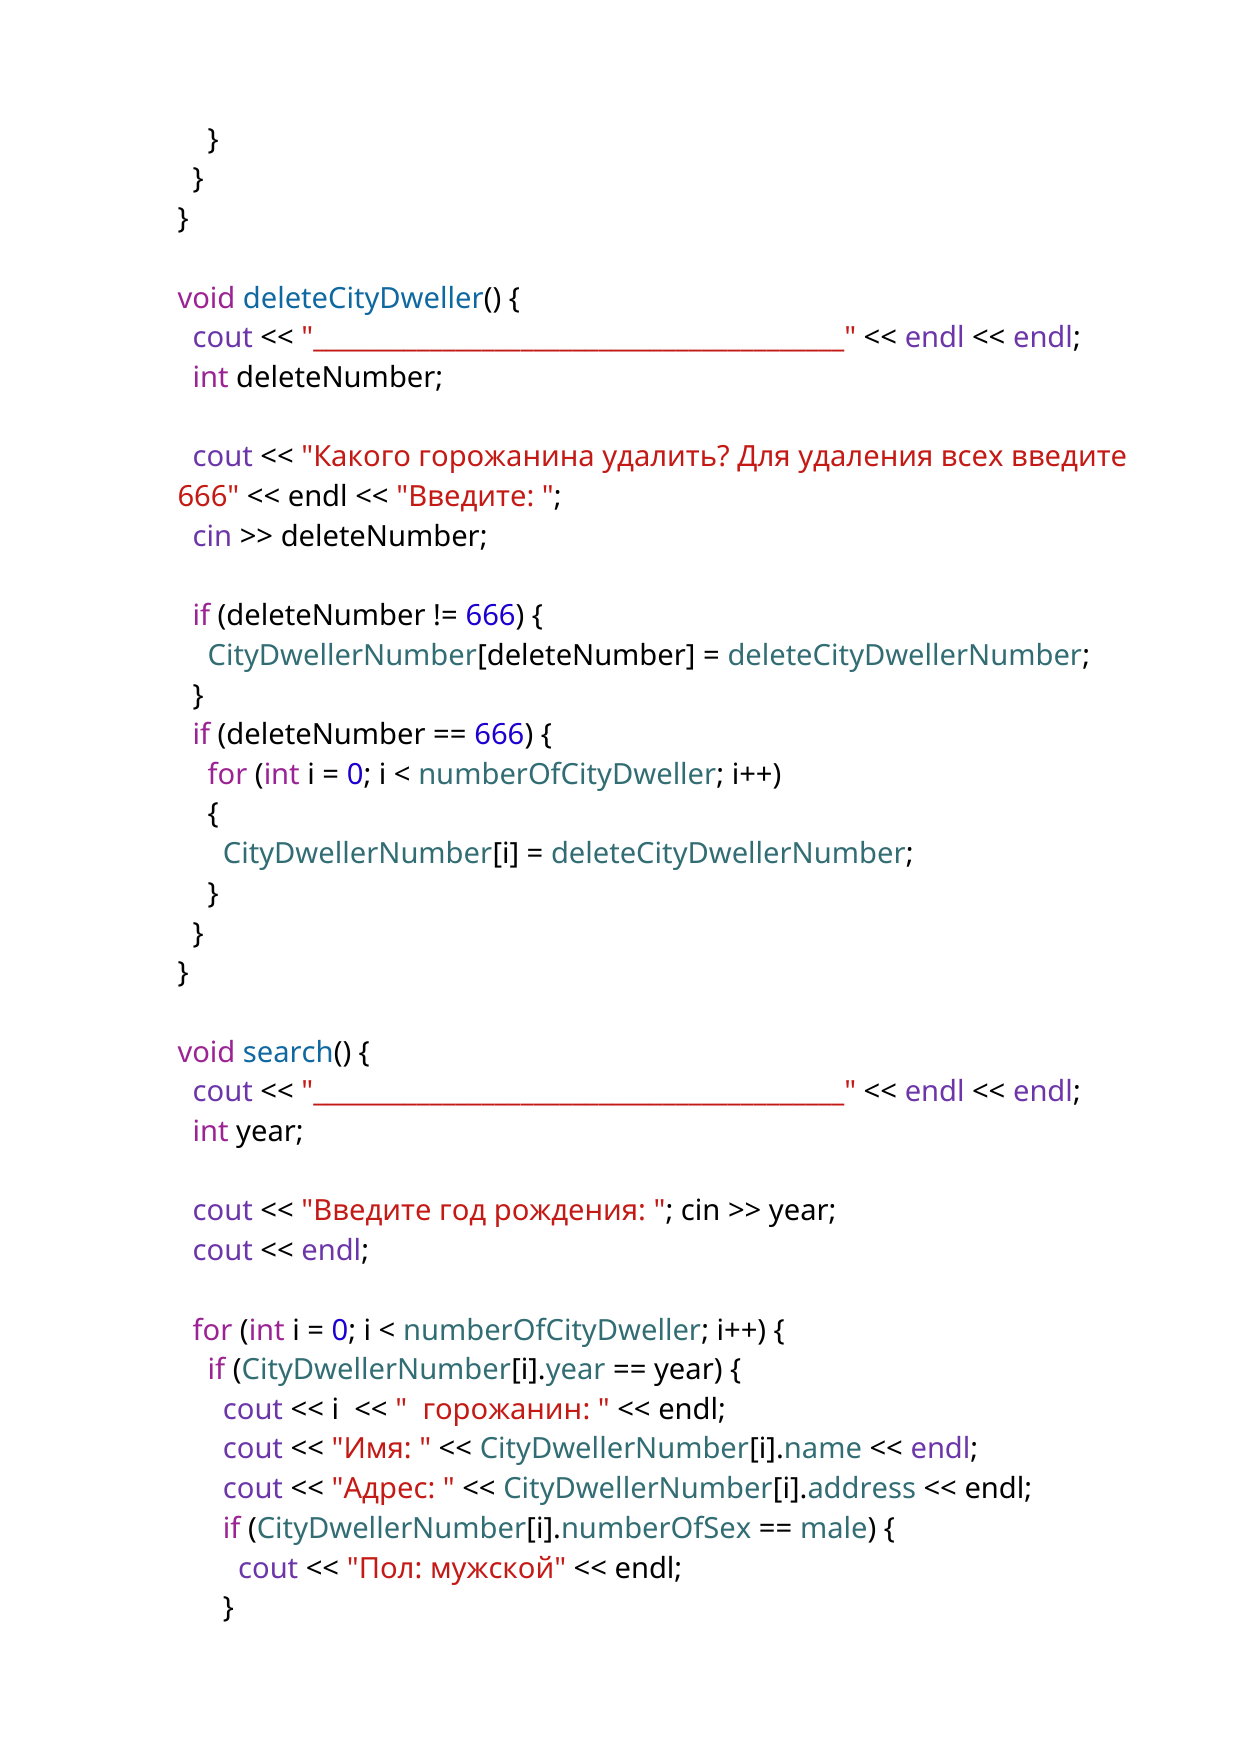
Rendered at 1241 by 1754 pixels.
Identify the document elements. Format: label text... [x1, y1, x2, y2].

text cout << endl; [177, 1229, 1152, 1269]
text { [177, 793, 1152, 832]
text } [177, 1587, 1152, 1626]
text void search() { [177, 1031, 1152, 1071]
text } [177, 952, 1152, 991]
text cout << i << " горожанин: " << endl; [177, 1388, 1152, 1428]
text cout << "Какого горожанина удалить? Для удаления всех введите 666" << endl << "Введите: "; [177, 436, 1152, 515]
text } [177, 912, 1152, 952]
text cout << "Пол: мужской" << endl; [177, 1547, 1152, 1587]
text } [177, 674, 1152, 713]
text for (int i = 0; i < numberOfCityDweller; i++) [177, 753, 1152, 793]
text } [177, 118, 1152, 158]
text if (CityDwellerNumber[i].year == year) { [177, 1348, 1152, 1388]
text cout << "_________________________________________" << endl << endl; [177, 1071, 1152, 1110]
text cout << "Адрес: " << CityDwellerNumber[i].address << endl; [177, 1467, 1152, 1507]
text if (deleteNumber == 666) { [177, 713, 1152, 753]
text } [177, 197, 1152, 237]
text cin >> deleteNumber; [177, 515, 1152, 555]
text int deleteNumber; [177, 356, 1152, 396]
text for (int i = 0; i < numberOfCityDweller; i++) { [177, 1309, 1152, 1348]
text cout << "_________________________________________" << endl << endl; [177, 317, 1152, 356]
text int year; [177, 1110, 1152, 1150]
text void deleteCityDweller() { [177, 277, 1152, 317]
text CityDwellerNumber[deleteNumber] = deleteCityDwellerNumber; [177, 634, 1152, 674]
text if (deleteNumber != 666) { [177, 594, 1152, 634]
text } [177, 158, 1152, 197]
text } [177, 872, 1152, 912]
text cout << "Введите год рождения: "; cin >> year; [177, 1190, 1152, 1229]
text if (CityDwellerNumber[i].numberOfSex == male) { [177, 1507, 1152, 1547]
text CityDwellerNumber[i] = deleteCityDwellerNumber; [177, 832, 1152, 872]
text cout << "Имя: " << CityDwellerNumber[i].name << endl; [177, 1428, 1152, 1467]
